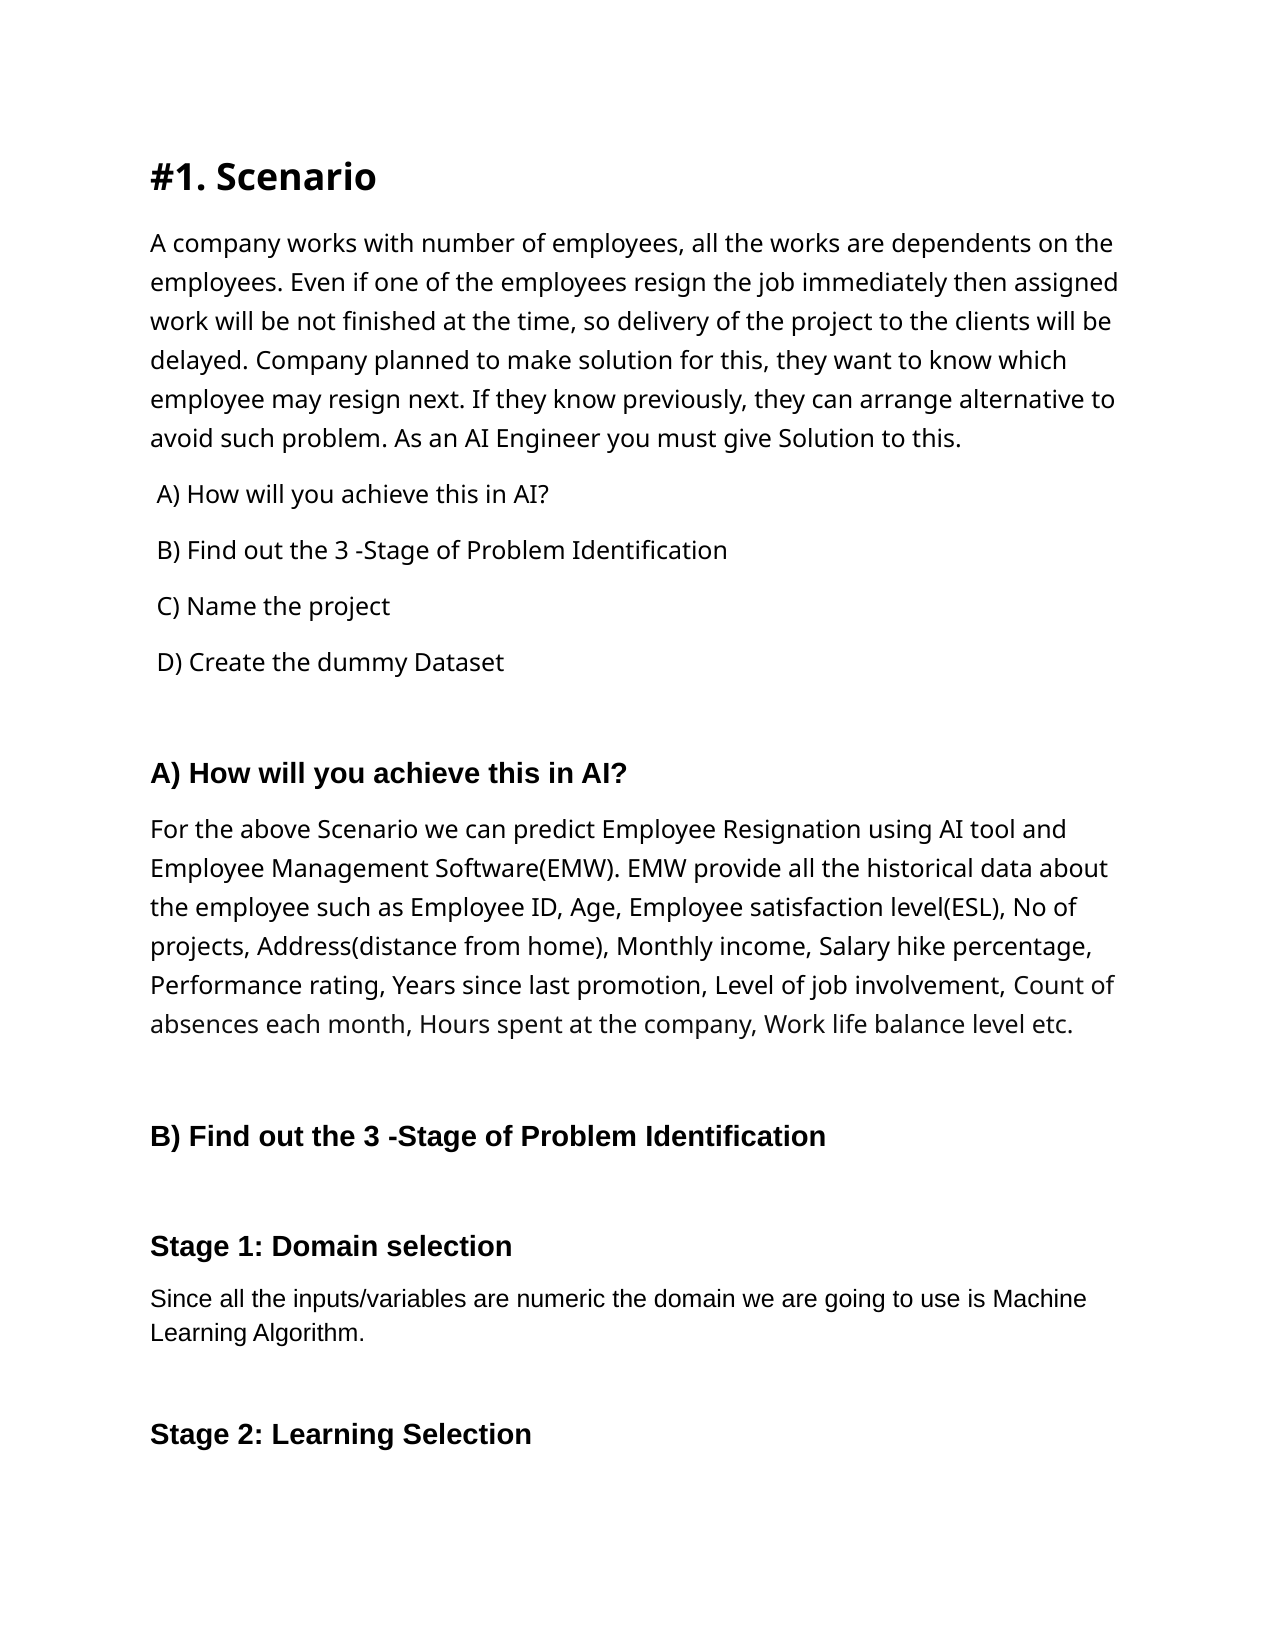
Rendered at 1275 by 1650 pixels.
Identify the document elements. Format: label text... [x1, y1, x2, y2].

text B) Find out the 3 -Stage of Problem Identification [150, 1119, 1125, 1152]
text Stage 1: Domain selection [150, 1229, 1125, 1263]
text Stage 2: Learning Selection [150, 1417, 1125, 1450]
text Since all the inputs/variables are numeric the domain we are going to use is Machine Learning Algorithm. [150, 1284, 1125, 1346]
text For the above Scenario we can predict Employee Resignation using AI tool and Employee Management Software(EMW). EMW provide all the historical data about the employee such as Employee ID, Age, Employee satisfaction level(ESL), No of projects, Address(distance from home), Monthly income, Salary hike percentage, Performance rating, Years since last promotion, Level of job involvement, Count of absences each month, Hours spent at the company, Work life balance level etc. [150, 811, 1125, 1041]
text #1. Scenario [150, 150, 1125, 201]
text D) Create the dummy Dataset [150, 644, 1125, 678]
text C) Name the project [150, 589, 1125, 623]
text A) How will you achieve this in AI? [150, 756, 1125, 790]
text A) How will you achieve this in AI? [150, 477, 1125, 511]
text A company works with number of employees, all the works are dependents on the employees. Even if one of the employees resign the job immediately then assigned work will be not finished at the time, so delivery of the project to the clients will be delayed. Company planned to make solution for this, they want to know which employee may resign next. If they know previously, they can arrange alternative to avoid such problem. As an AI Engineer you must give Solution to this. [150, 225, 1125, 455]
text B) Find out the 3 -Stage of Problem Identification [150, 533, 1125, 567]
